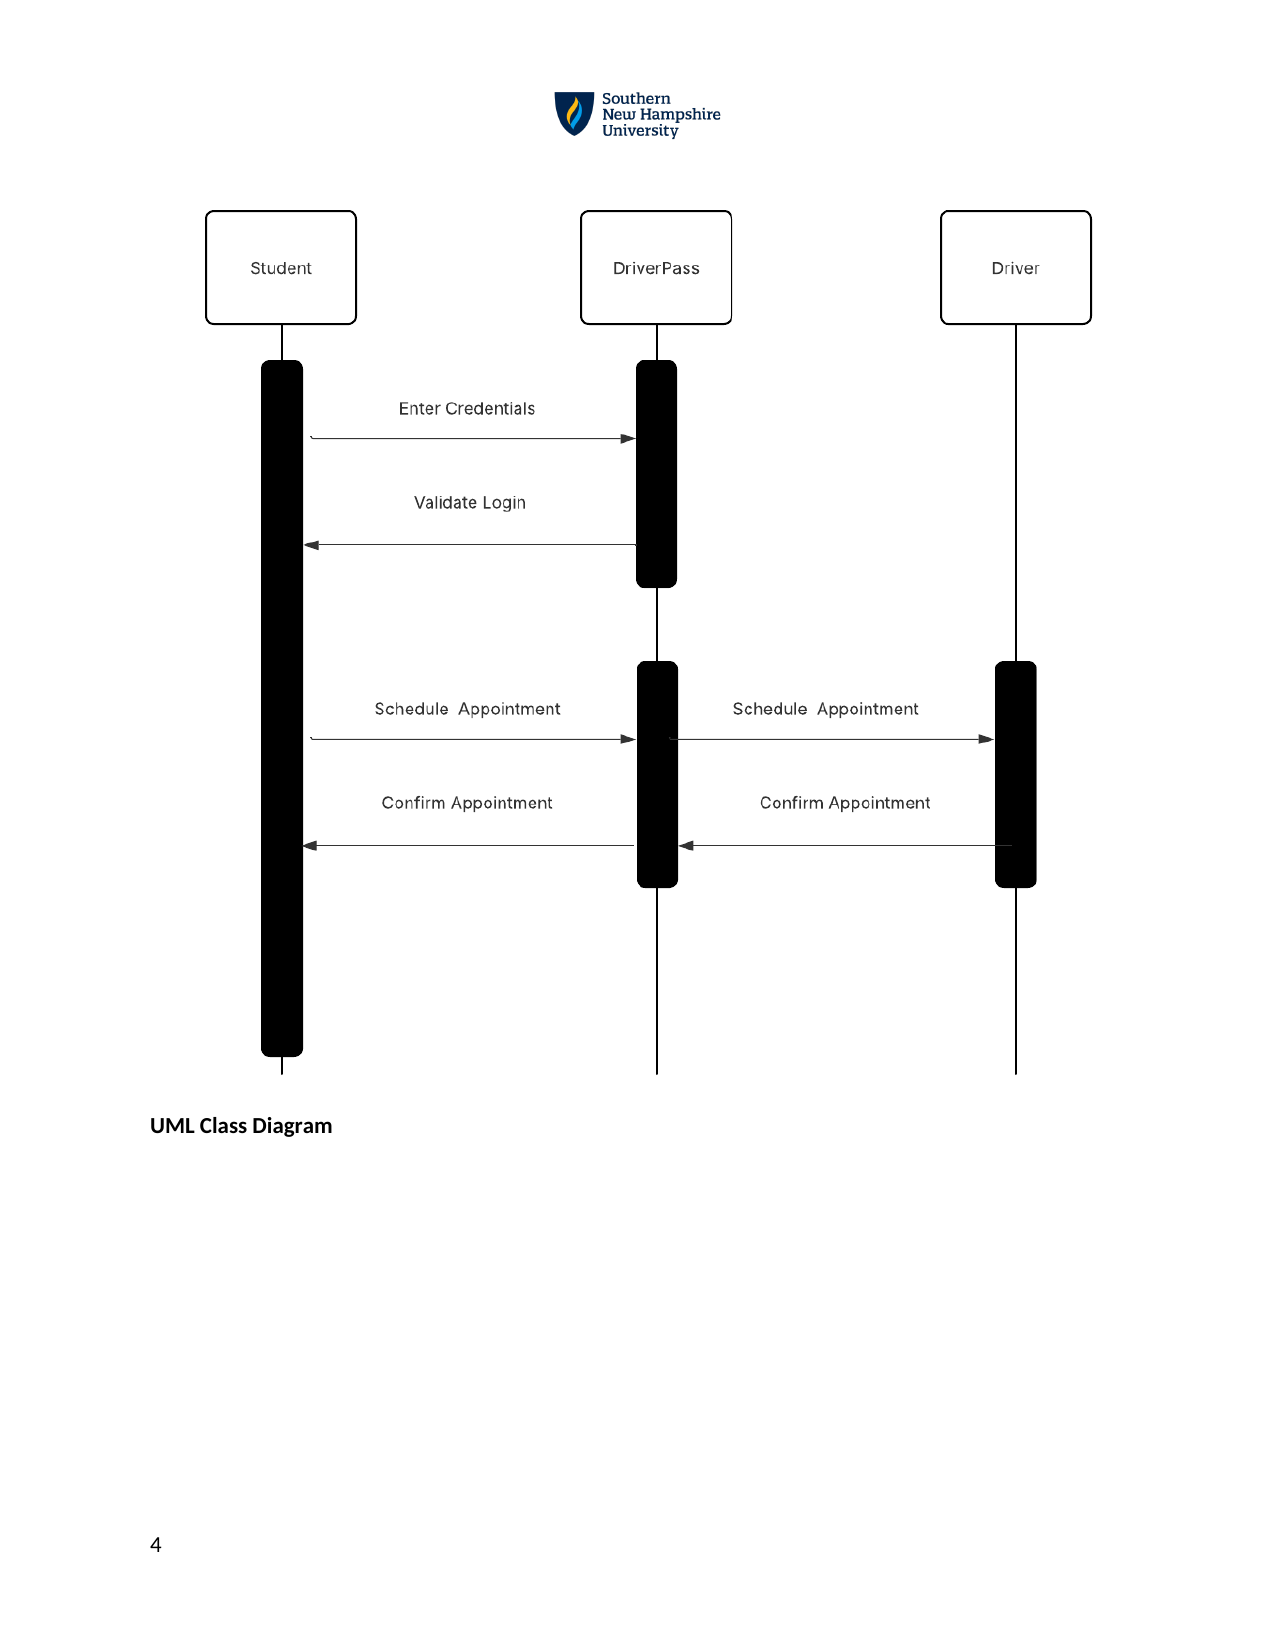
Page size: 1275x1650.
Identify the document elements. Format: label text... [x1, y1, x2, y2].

subtitle UML Class Diagram [150, 1112, 1125, 1139]
picture [546, 75, 729, 154]
